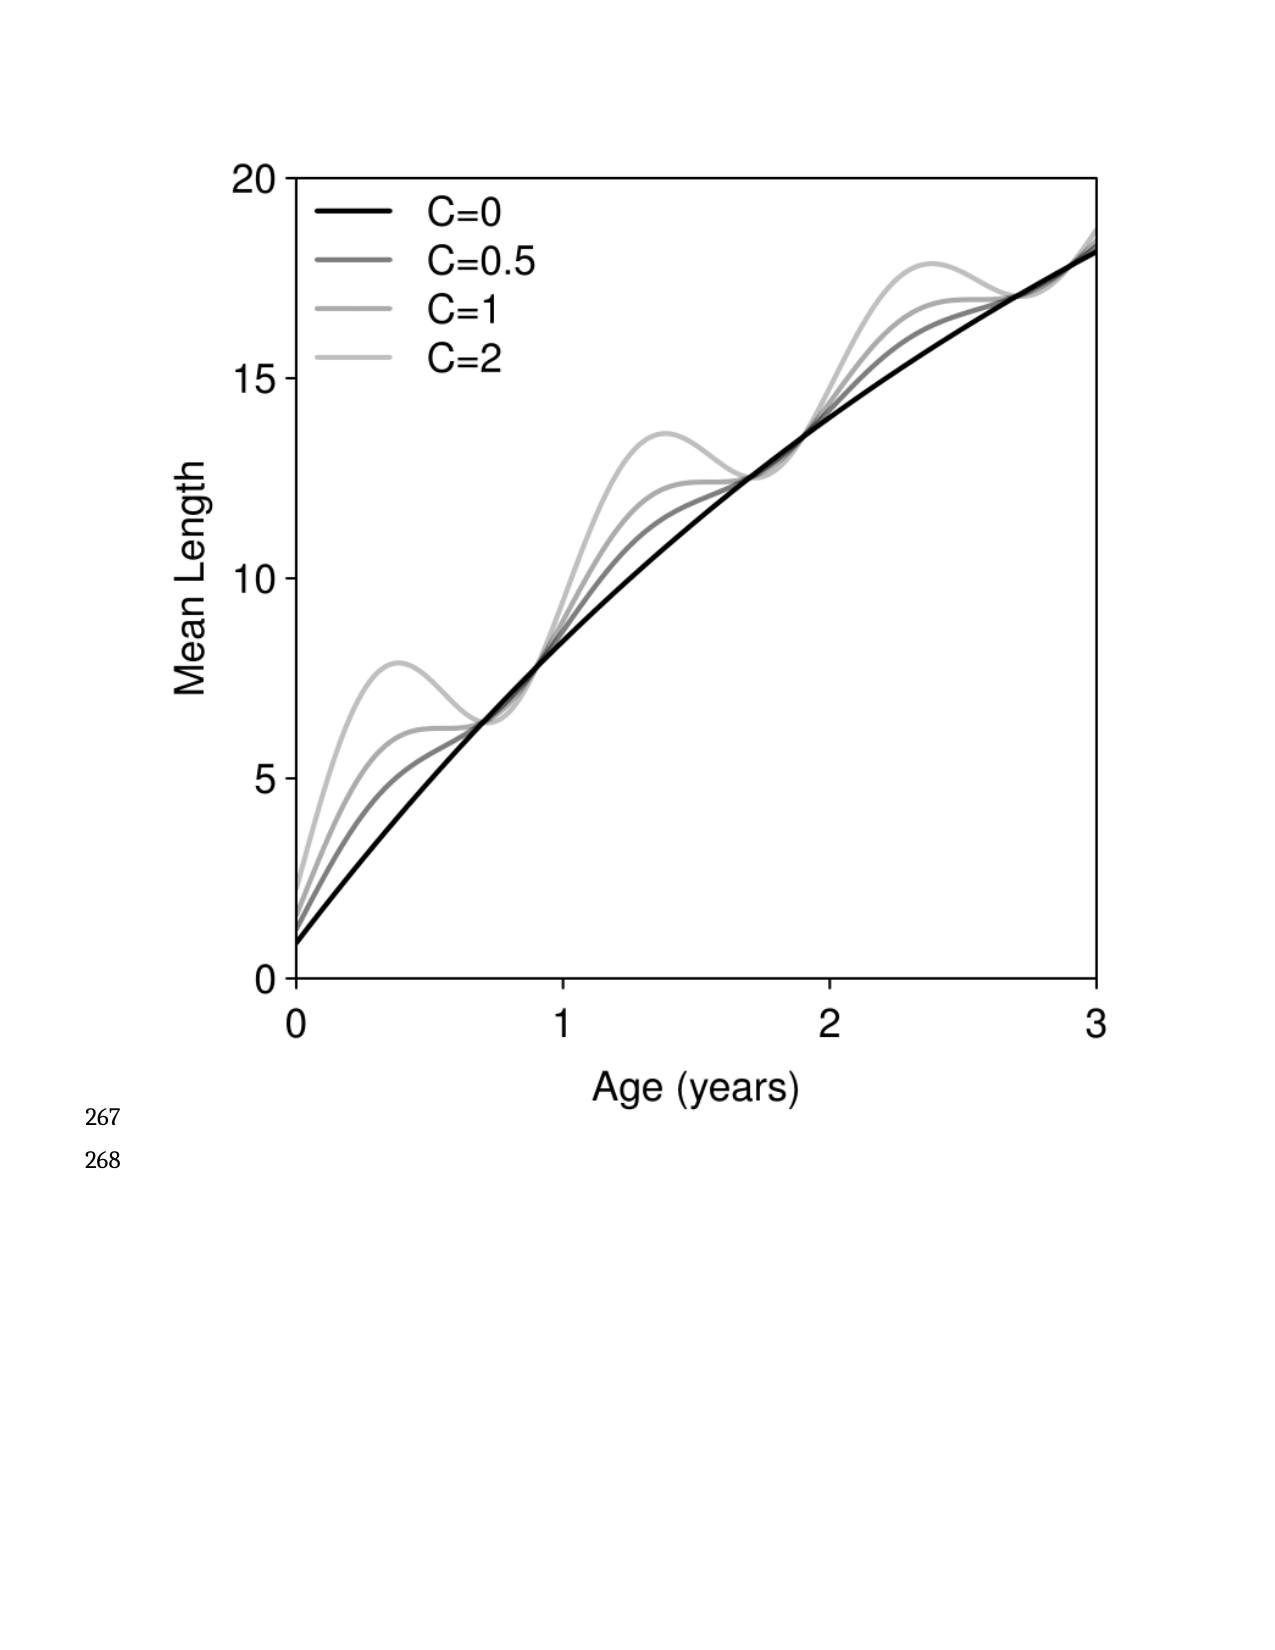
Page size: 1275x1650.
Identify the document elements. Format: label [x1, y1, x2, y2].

picture [150, 150, 1125, 1125]
